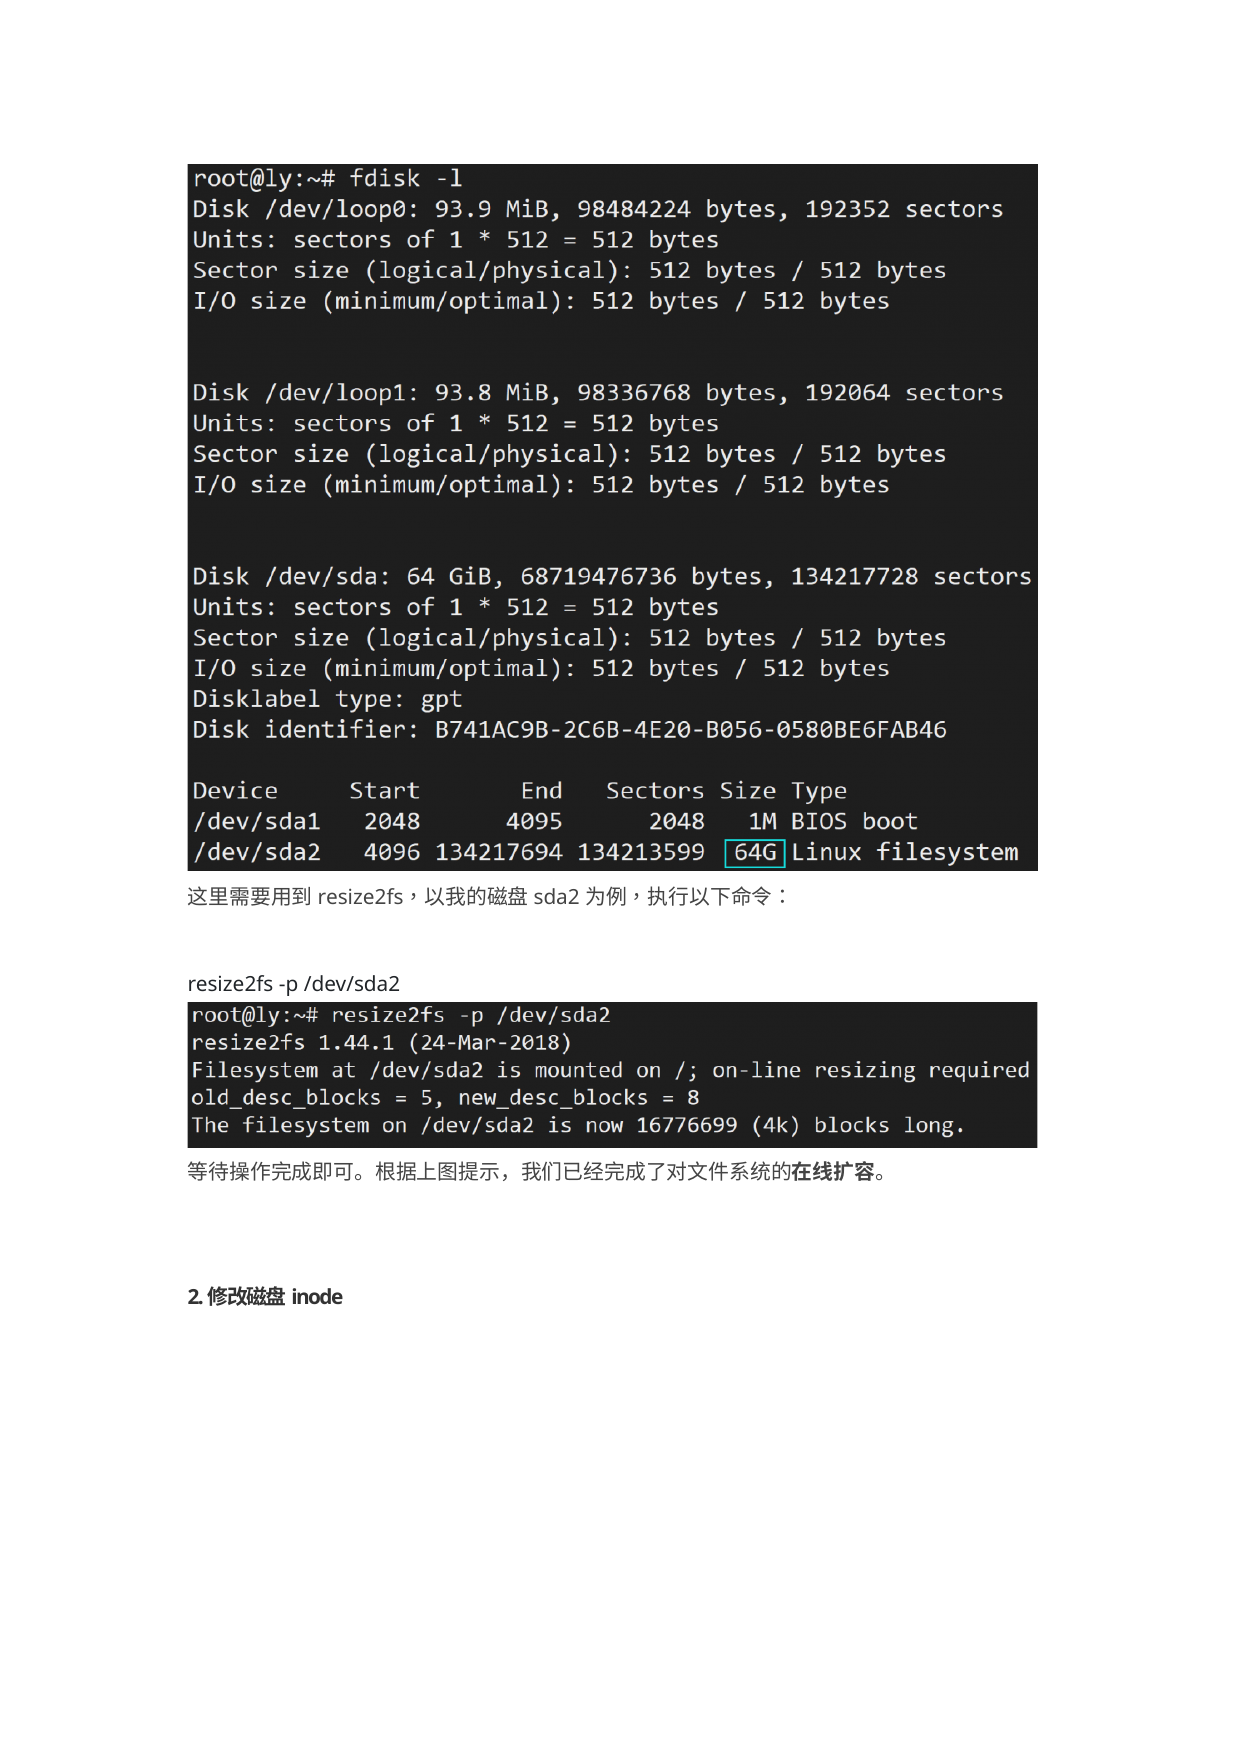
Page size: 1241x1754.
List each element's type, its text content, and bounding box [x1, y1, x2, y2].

subtitle 2. 修改磁盘 inode [187, 1277, 1053, 1314]
picture [187, 1002, 1038, 1148]
text 这里需要用到 resize2fs，以我的磁盘 sda2 为例，执行以下命令： [187, 877, 1053, 914]
picture [187, 164, 1038, 871]
text 等待操作完成即可。根据上图提示，我们已经完成了对文件系统的在线扩容。 [187, 1152, 1053, 1189]
text resize2fs -p /dev/sda2 [187, 964, 1053, 1002]
